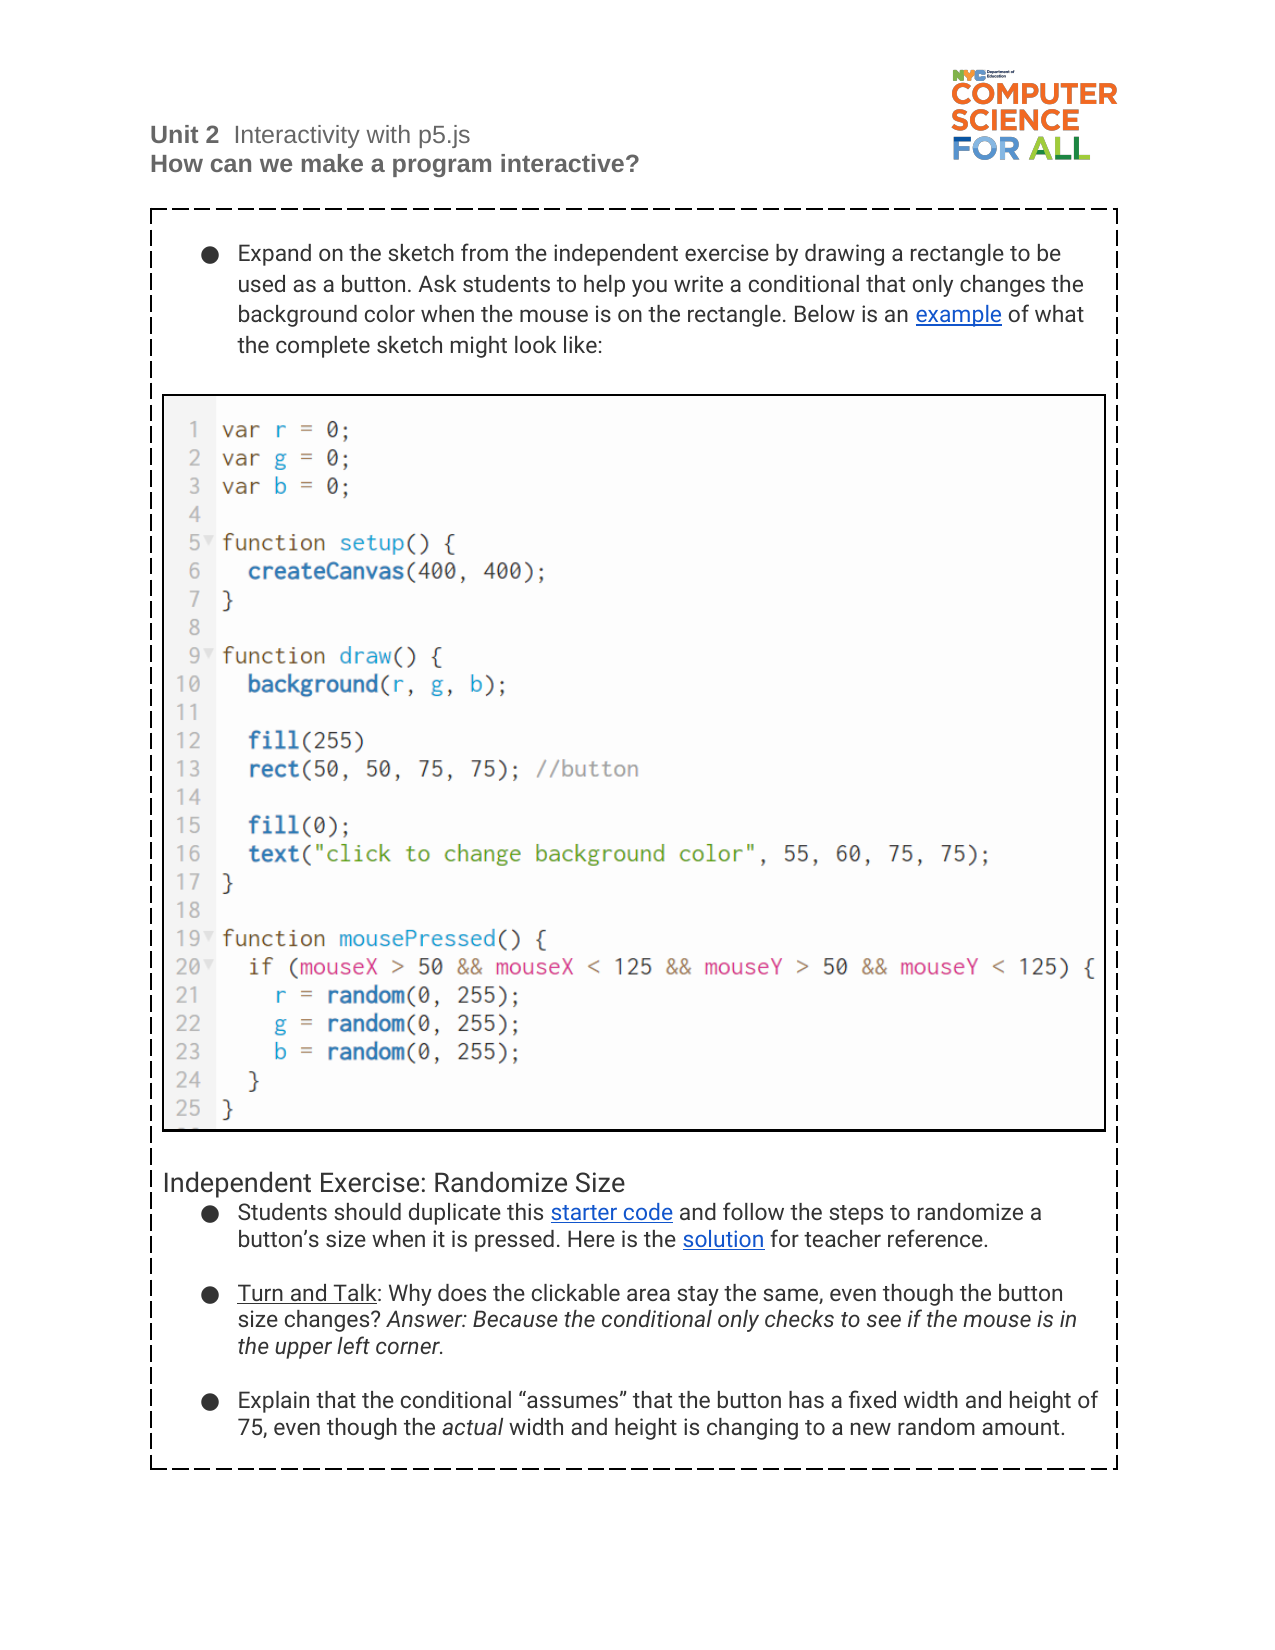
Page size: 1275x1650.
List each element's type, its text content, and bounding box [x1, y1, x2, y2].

picture [940, 60, 1125, 170]
picture [164, 396, 1104, 1129]
